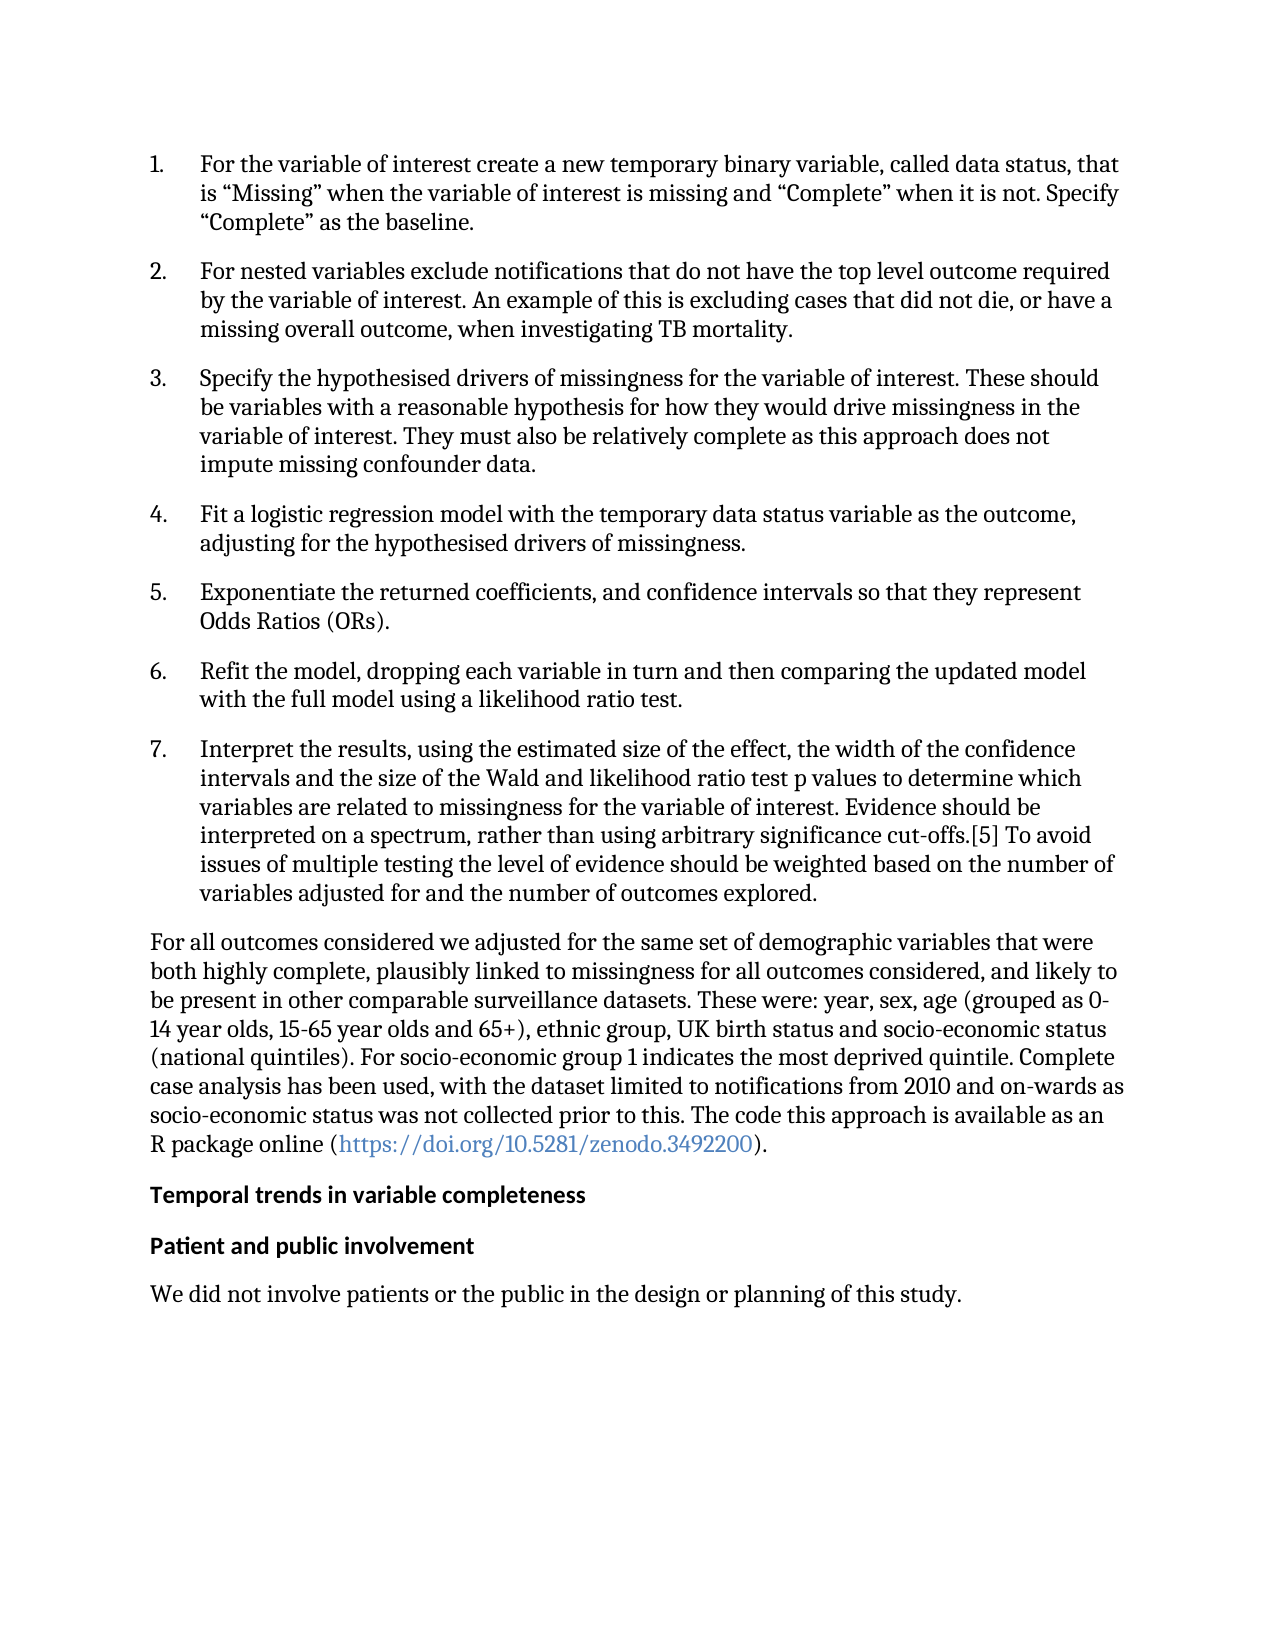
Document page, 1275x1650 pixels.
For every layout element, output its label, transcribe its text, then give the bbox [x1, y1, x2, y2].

list Refit the model, dropping each variable in turn and then comparing the updated model with the full model using a likelihood ratio test. [150, 657, 1125, 714]
subtitle Patient and public involvement [150, 1231, 1125, 1261]
subtitle Temporal trends in variable completeness [150, 1179, 1125, 1210]
text We did not involve patients or the public in the design or planning of this study. [150, 1280, 1125, 1308]
list Specify the hypothesised drivers of missingness for the variable of interest. These should be variables with a reasonable hypothesis for how they would drive missingness in the variable of interest. They must also be relatively complete as this approach does not impute missing confounder data. [150, 364, 1125, 479]
list For the variable of interest create a new temporary binary variable, called data status, that is “Missing” when the variable of interest is missing and “Complete” when it is not. Specify “Complete” as the baseline. [150, 150, 1125, 236]
list For nested variables exclude notifications that do not have the top level outcome required by the variable of interest. An example of this is excluding cases that did not die, or have a missing overall outcome, when investigating TB mortality. [150, 257, 1125, 343]
list Fit a logistic regression model with the temporary data status variable as the outcome, adjusting for the hypothesised drivers of missingness. [150, 500, 1125, 557]
list Interpret the results, using the estimated size of the effect, the width of the confidence intervals and the size of the Wald and likelihood ratio test p values to determine which variables are related to missingness for the variable of interest. Evidence should be interpreted on a spectrum, rather than using arbitrary significance cut-offs.[5] To avoid issues of multiple testing the level of evidence should be weighted based on the number of variables adjusted for and the number of outcomes explored. [150, 735, 1125, 907]
list Exponentiate the returned coefficients, and confidence intervals so that they represent Odds Ratios (ORs). [150, 578, 1125, 636]
